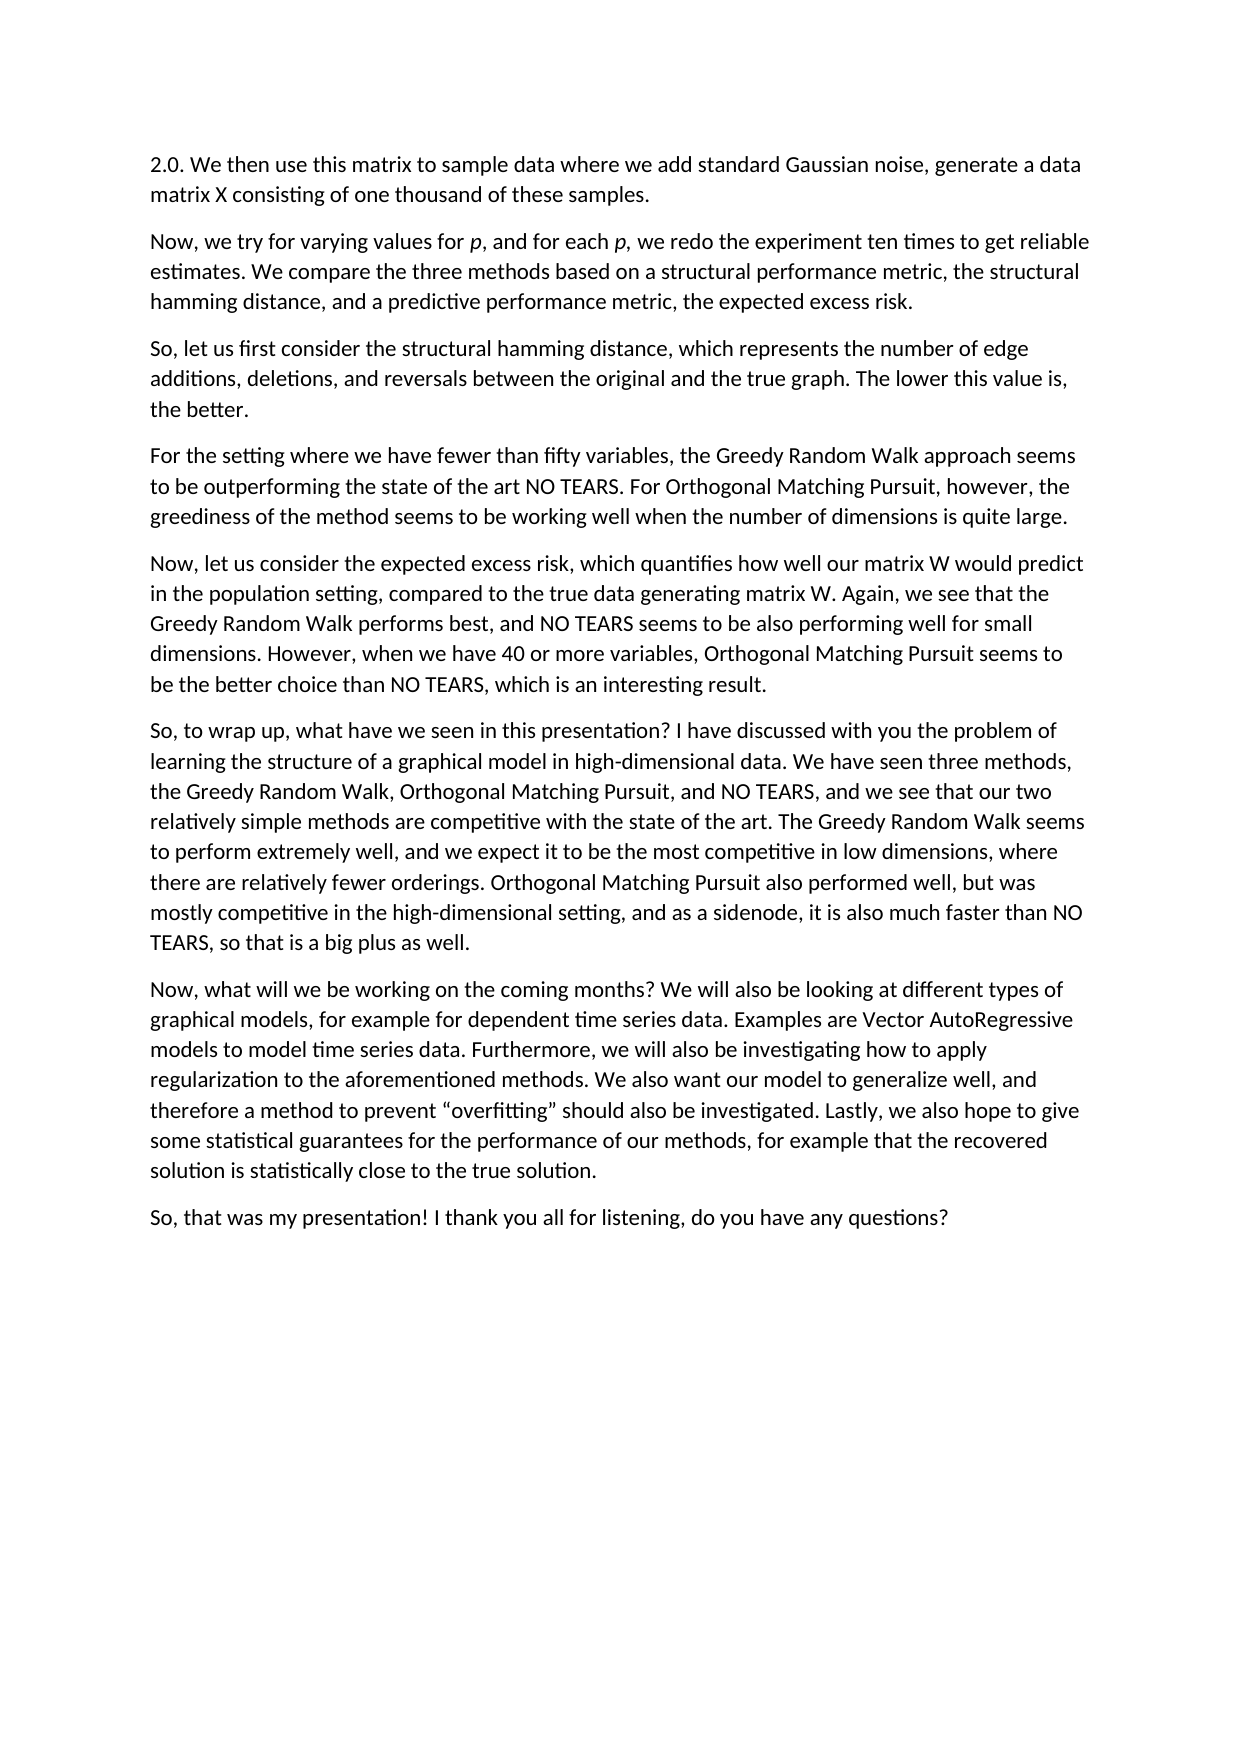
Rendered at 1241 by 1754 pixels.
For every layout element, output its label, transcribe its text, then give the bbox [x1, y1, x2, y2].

text For the setting where we have fewer than fifty variables, the Greedy Random Walk approach seems to be outperforming the state of the art NO TEARS. For Orthogonal Matching Pursuit, however, the greediness of the method seems to be working well when the number of dimensions is quite large. [150, 442, 1090, 530]
text Now, we try for varying values for p, and for each p, we redo the experiment ten times to get reliable estimates. We compare the three methods based on a structural performance metric, the structural hamming distance, and a predictive performance metric, the expected excess risk. [150, 227, 1090, 316]
text Now, what will we be working on the coming months? We will also be looking at different types of graphical models, for example for dependent time series data. Examples are Vector AutoRegressive models to model time series data. Furthermore, we will also be investigating how to apply regularization to the aforementioned methods. We also want our model to generalize well, and therefore a method to prevent “overfitting” should also be investigated. Lastly, we also hope to give some statistical guarantees for the performance of our methods, for example that the recovered solution is statistically close to the true solution. [150, 975, 1090, 1184]
text Now, let us consider the expected excess risk, which quantifies how well our matrix W would predict in the population setting, compared to the true data generating matrix W. Again, we see that the Greedy Random Walk performs best, and NO TEARS seems to be also performing well for small dimensions. However, when we have 40 or more variables, Orthogonal Matching Pursuit seems to be the better choice than NO TEARS, which is an interesting result. [150, 549, 1090, 698]
text So, let us first consider the structural hamming distance, which represents the number of edge additions, deletions, and reversals between the original and the true graph. The lower this value is, the better. [150, 334, 1090, 423]
text So, to wrap up, what have we seen in this presentation? I have discussed with you the problem of learning the structure of a graphical model in high-dimensional data. We have seen three methods, the Greedy Random Walk, Orthogonal Matching Pursuit, and NO TEARS, and we see that our two relatively simple methods are competitive with the state of the art. The Greedy Random Walk seems to perform extremely well, and we expect it to be the most competitive in low dimensions, where there are relatively fewer orderings. Orthogonal Matching Pursuit also performed well, but was mostly competitive in the high-dimensional setting, and as a sidenode, it is also much faster than NO TEARS, so that is a big plus as well. [150, 717, 1090, 956]
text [150, 150, 1090, 208]
text So, that was my presentation! I thank you all for listening, do you have any questions? [150, 1203, 1090, 1231]
